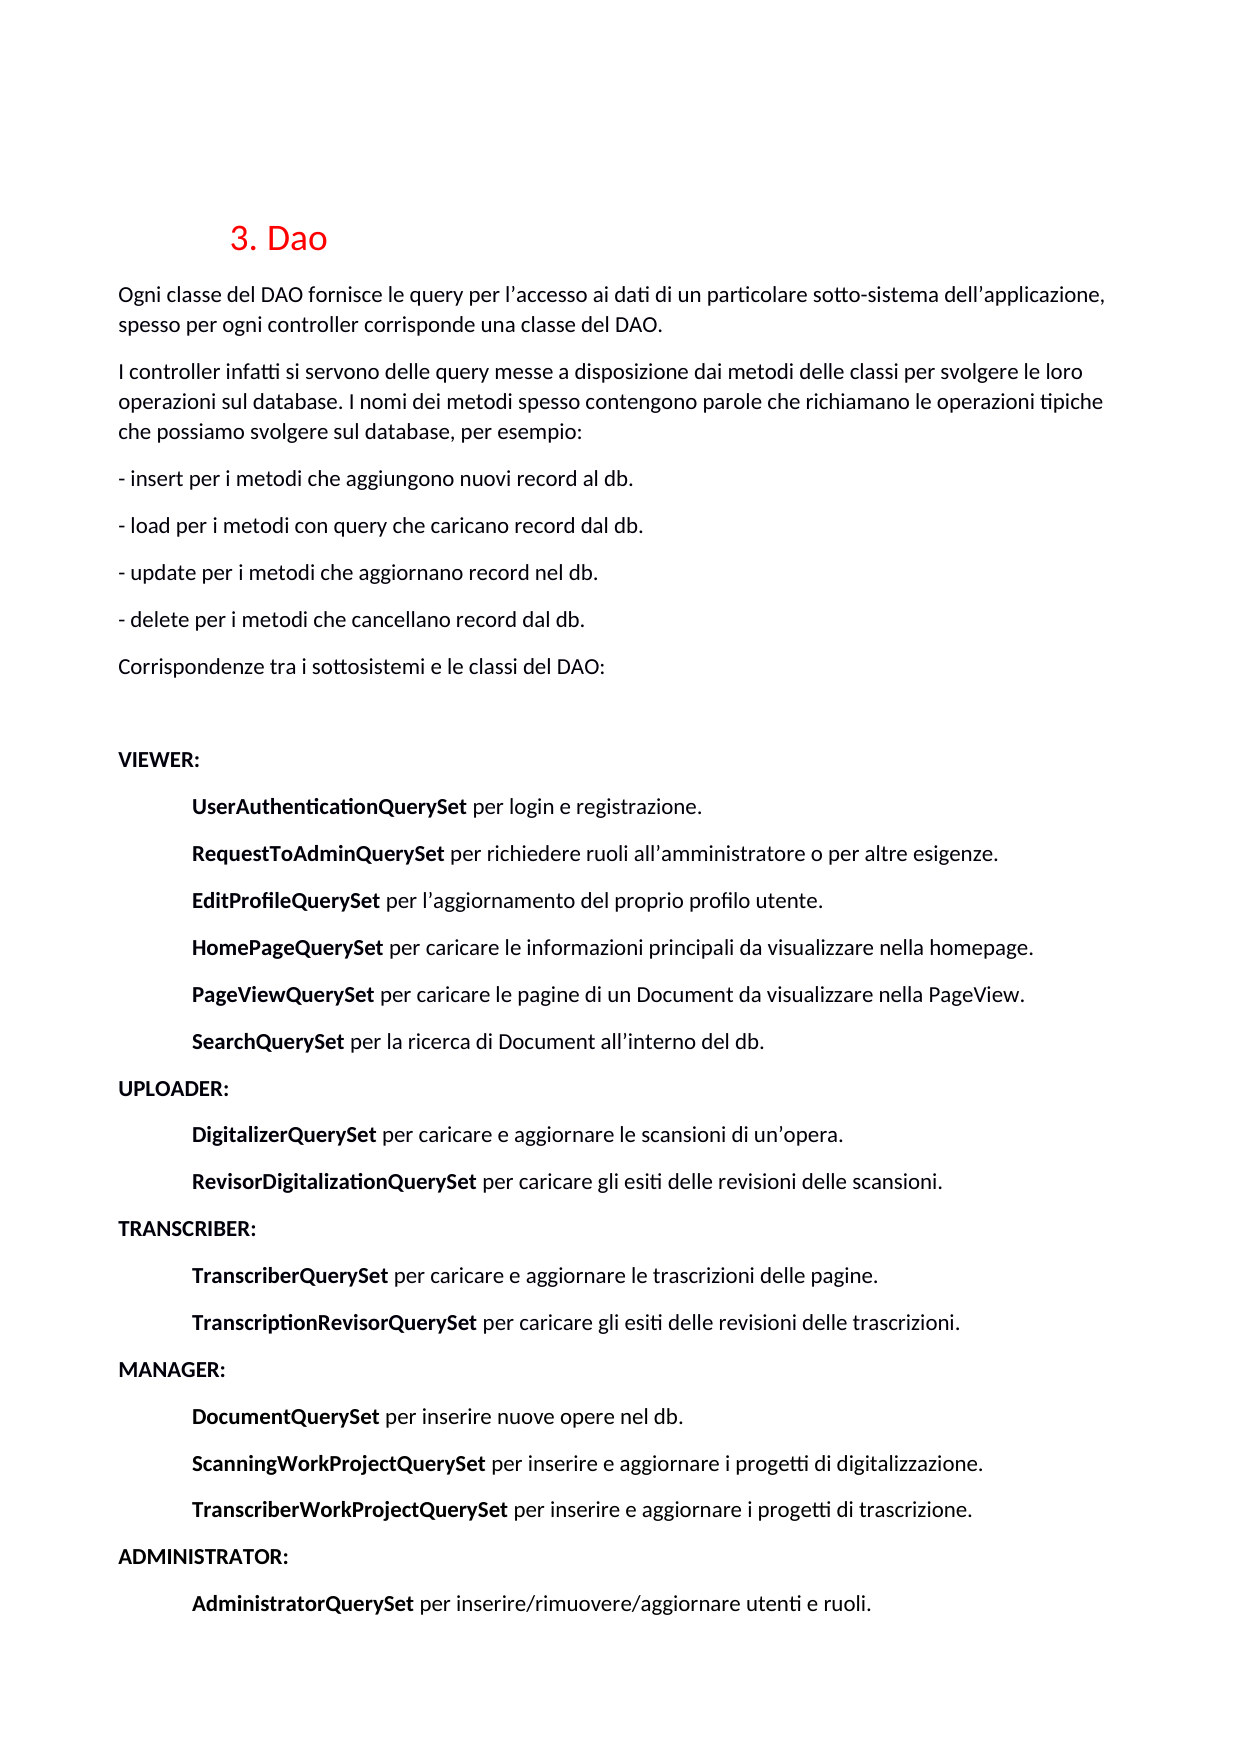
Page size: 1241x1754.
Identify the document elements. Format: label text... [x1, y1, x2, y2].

text TranscriptionRevisorQuerySet per caricare gli esiti delle revisioni delle trascrizioni. [118, 1308, 1122, 1336]
text - update per i metodi che aggiornano record nel db. [118, 558, 1122, 586]
text Ogni classe del DAO fornisce le query per l’accesso ai dati di un particolare sotto-sistema dell’applicazione, spesso per ogni controller corrisponde una classe del DAO. [118, 280, 1122, 338]
text - insert per i metodi che aggiungono nuovi record al db. [118, 464, 1122, 492]
text UserAuthenticationQuerySet per login e registrazione. [118, 792, 1122, 820]
text MANAGER: [118, 1355, 1122, 1383]
text RequestToAdminQuerySet per richiedere ruoli all’amministratore o per altre esigenze. [118, 839, 1122, 867]
text SearchQuerySet per la ricerca di Document all’interno del db. [118, 1027, 1122, 1055]
text TranscriberQuerySet per caricare e aggiornare le trascrizioni delle pagine. [118, 1261, 1122, 1289]
text VIEWER: [118, 746, 1122, 773]
text PageViewQuerySet per caricare le pagine di un Document da visualizzare nella PageView. [118, 980, 1122, 1008]
text ScanningWorkProjectQuerySet per inserire e aggiornare i progetti di digitalizzazione. [118, 1449, 1122, 1477]
text AdministratorQuerySet per inserire/rimuovere/aggiornare utenti e ruoli. [118, 1589, 1122, 1617]
text TranscriberWorkProjectQuerySet per inserire e aggiornare i progetti di trascrizione. [118, 1496, 1122, 1523]
text UPLOADER: [118, 1074, 1122, 1102]
text ADMINISTRATOR: [118, 1542, 1122, 1570]
list Dao [229, 214, 1122, 259]
text EditProfileQuerySet per l’aggiornamento del proprio profilo utente. [118, 886, 1122, 914]
text DocumentQuerySet per inserire nuove opere nel db. [118, 1402, 1122, 1430]
text DigitalizerQuerySet per caricare e aggiornare le scansioni di un’opera. [118, 1121, 1122, 1148]
text HomePageQuerySet per caricare le informazioni principali da visualizzare nella homepage. [118, 933, 1122, 961]
text TRANSCRIBER: [118, 1214, 1122, 1242]
text - delete per i metodi che cancellano record dal db. [118, 605, 1122, 633]
text RevisorDigitalizationQuerySet per caricare gli esiti delle revisioni delle scansioni. [118, 1167, 1122, 1195]
text I controller infatti si servono delle query messe a disposizione dai metodi delle classi per svolgere le loro operazioni sul database. I nomi dei metodi spesso contengono parole che richiamano le operazioni tipiche che possiamo svolgere sul database, per esempio: [118, 357, 1122, 445]
text - load per i metodi con query che caricano record dal db. [118, 511, 1122, 539]
text Corrispondenze tra i sottosistemi e le classi del DAO: [118, 652, 1122, 680]
